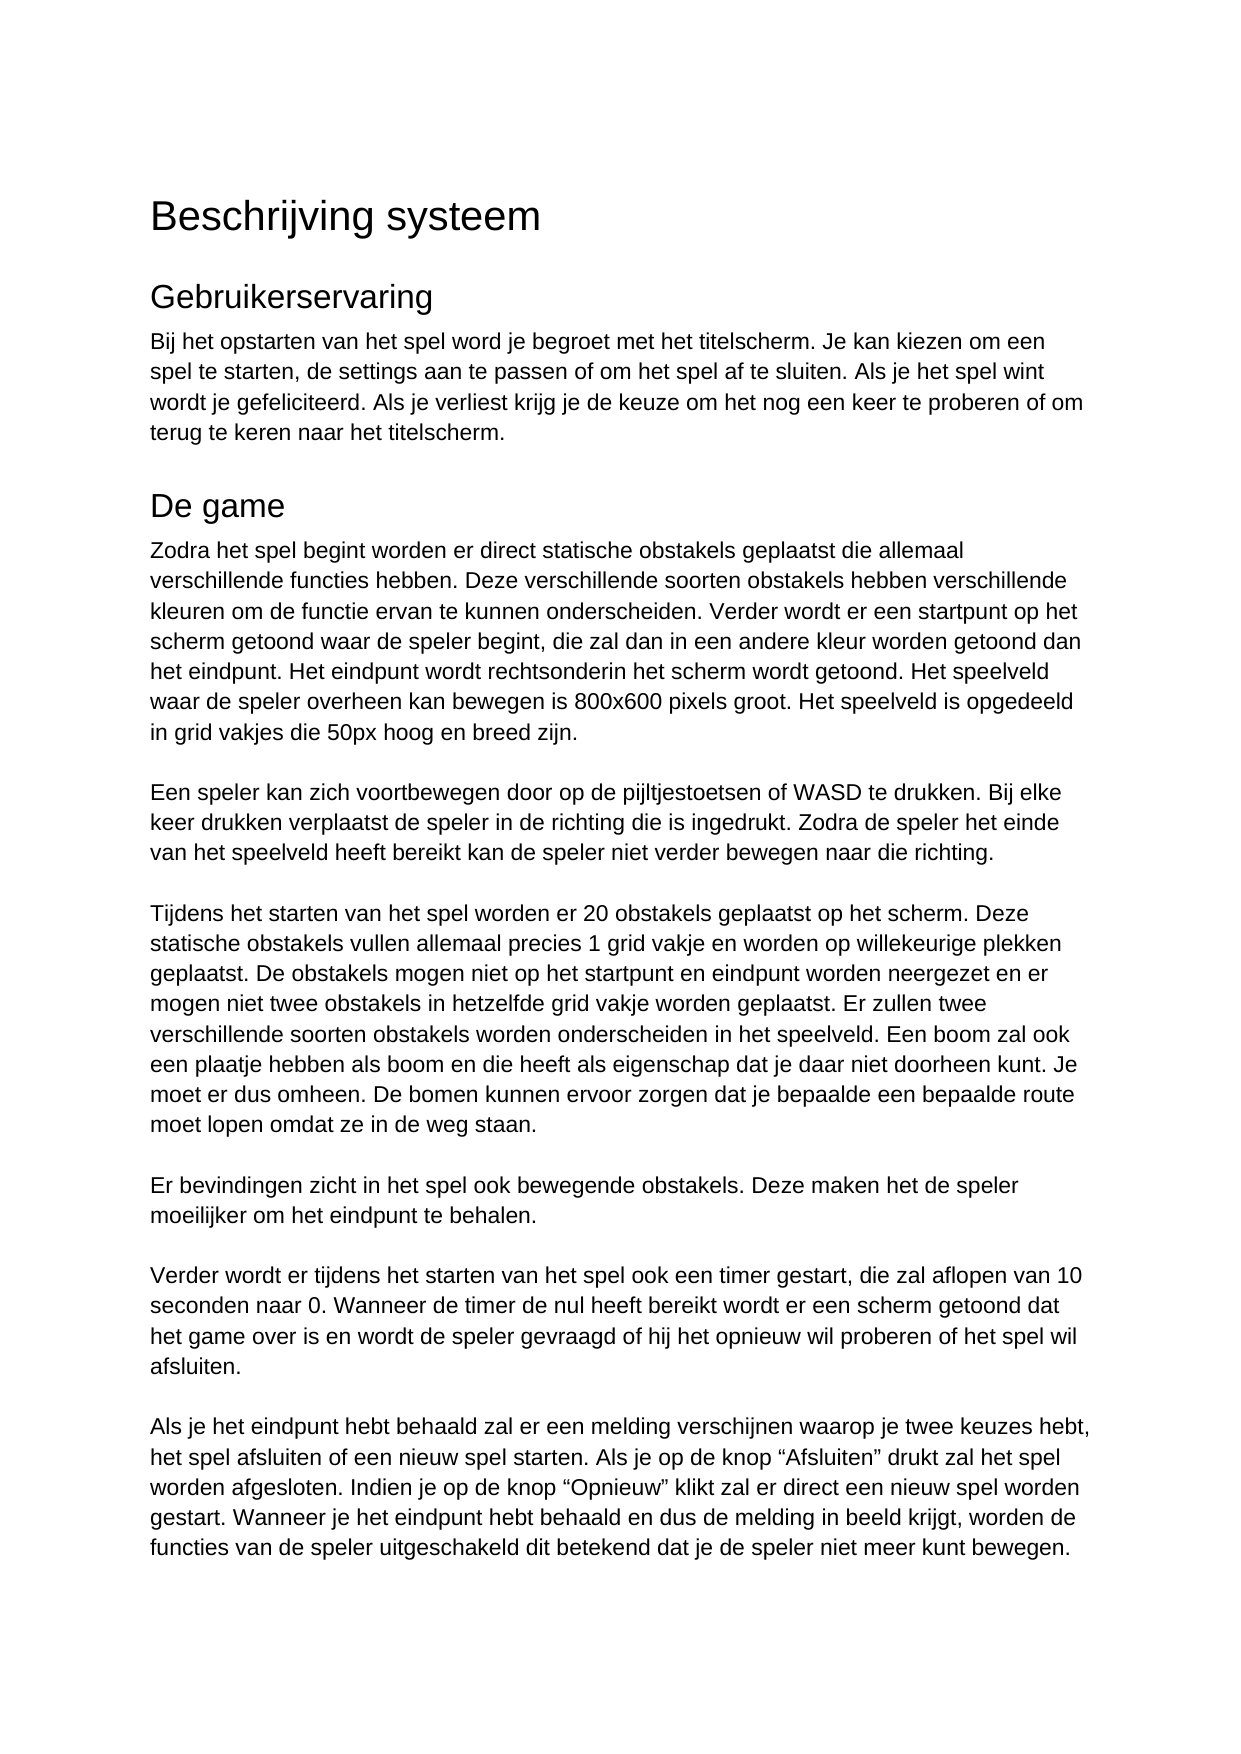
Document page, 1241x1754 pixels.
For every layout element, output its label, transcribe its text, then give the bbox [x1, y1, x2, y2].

text Tijdens het starten van het spel worden er 20 obstakels geplaatst op het scherm. Deze statische obstakels vullen allemaal precies 1 grid vakje en worden op willekeurige plekken geplaatst. De obstakels mogen niet op het startpunt en eindpunt worden neergezet en er mogen niet twee obstakels in hetzelfde grid vakje worden geplaatst. Er zullen twee verschillende soorten obstakels worden onderscheiden in het speelveld. Een boom zal ook een plaatje hebben als boom en die heeft als eigenschap dat je daar niet doorheen kunt. Je moet er dus omheen. De bomen kunnen ervoor zorgen dat je bepaalde een bepaalde route moet lopen omdat ze in de weg staan. [150, 900, 1090, 1138]
text Bij het opstarten van het spel word je begroet met het titelscherm. Je kan kiezen om een spel te starten, de settings aan te passen of om het spel af te sluiten. Als je het spel wint wordt je gefeliciteerd. Als je verliest krijg je de keuze om het nog een keer te proberen of om terug te keren naar het titelscherm. [150, 328, 1090, 445]
text Zodra het spel begint worden er direct statische obstakels geplaatst die allemaal verschillende functies hebben. Deze verschillende soorten obstakels hebben verschillende kleuren om de functie ervan te kunnen onderscheiden. Verder wordt er een startpunt op het scherm getoond waar de speler begint, die zal dan in een andere kleur worden getoond dan het eindpunt. Het eindpunt wordt rechtsonderin het scherm wordt getoond. Het speelveld waar de speler overheen kan bewegen is 800x600 pixels groot. Het speelveld is opgedeeld in grid vakjes die 50px hoog en breed zijn. [150, 537, 1090, 745]
subtitle De game [150, 486, 1090, 525]
text Als je het eindpunt hebt behaald zal er een melding verschijnen waarop je twee keuzes hebt, het spel afsluiten of een nieuw spel starten. Als je op de knop “Afsluiten” drukt zal het spel worden afgesloten. Indien je op de knop “Opnieuw” klikt zal er direct een nieuw spel worden gestart. Wanneer je het eindpunt hebt behaald en dus de melding in beeld krijgt, worden de functies van de speler uitgeschakeld dit betekend dat je de speler niet meer kunt bewegen. [150, 1413, 1090, 1561]
text Verder wordt er tijdens het starten van het spel ook een timer gestart, die zal aflopen van 10 seconden naar 0. Wanneer de timer de nul heeft bereikt wordt er een scherm getoond dat het game over is en wordt de speler gevraagd of hij het opnieuw wil proberen of het spel wil afsluiten. [150, 1262, 1090, 1379]
subtitle Gebruikerservaring [150, 277, 1090, 316]
subtitle Beschrijving systeem [150, 192, 1090, 239]
text Een speler kan zich voortbewegen door op de pijltjestoetsen of WASD te drukken. Bij elke keer drukken verplaatst de speler in de richting die is ingedrukt. Zodra de speler het einde van het speelveld heeft bereikt kan de speler niet verder bewegen naar die richting. [150, 779, 1090, 866]
text Er bevindingen zicht in het spel ook bewegende obstakels. Deze maken het de speler moeilijker om het eindpunt te behalen. [150, 1172, 1090, 1228]
